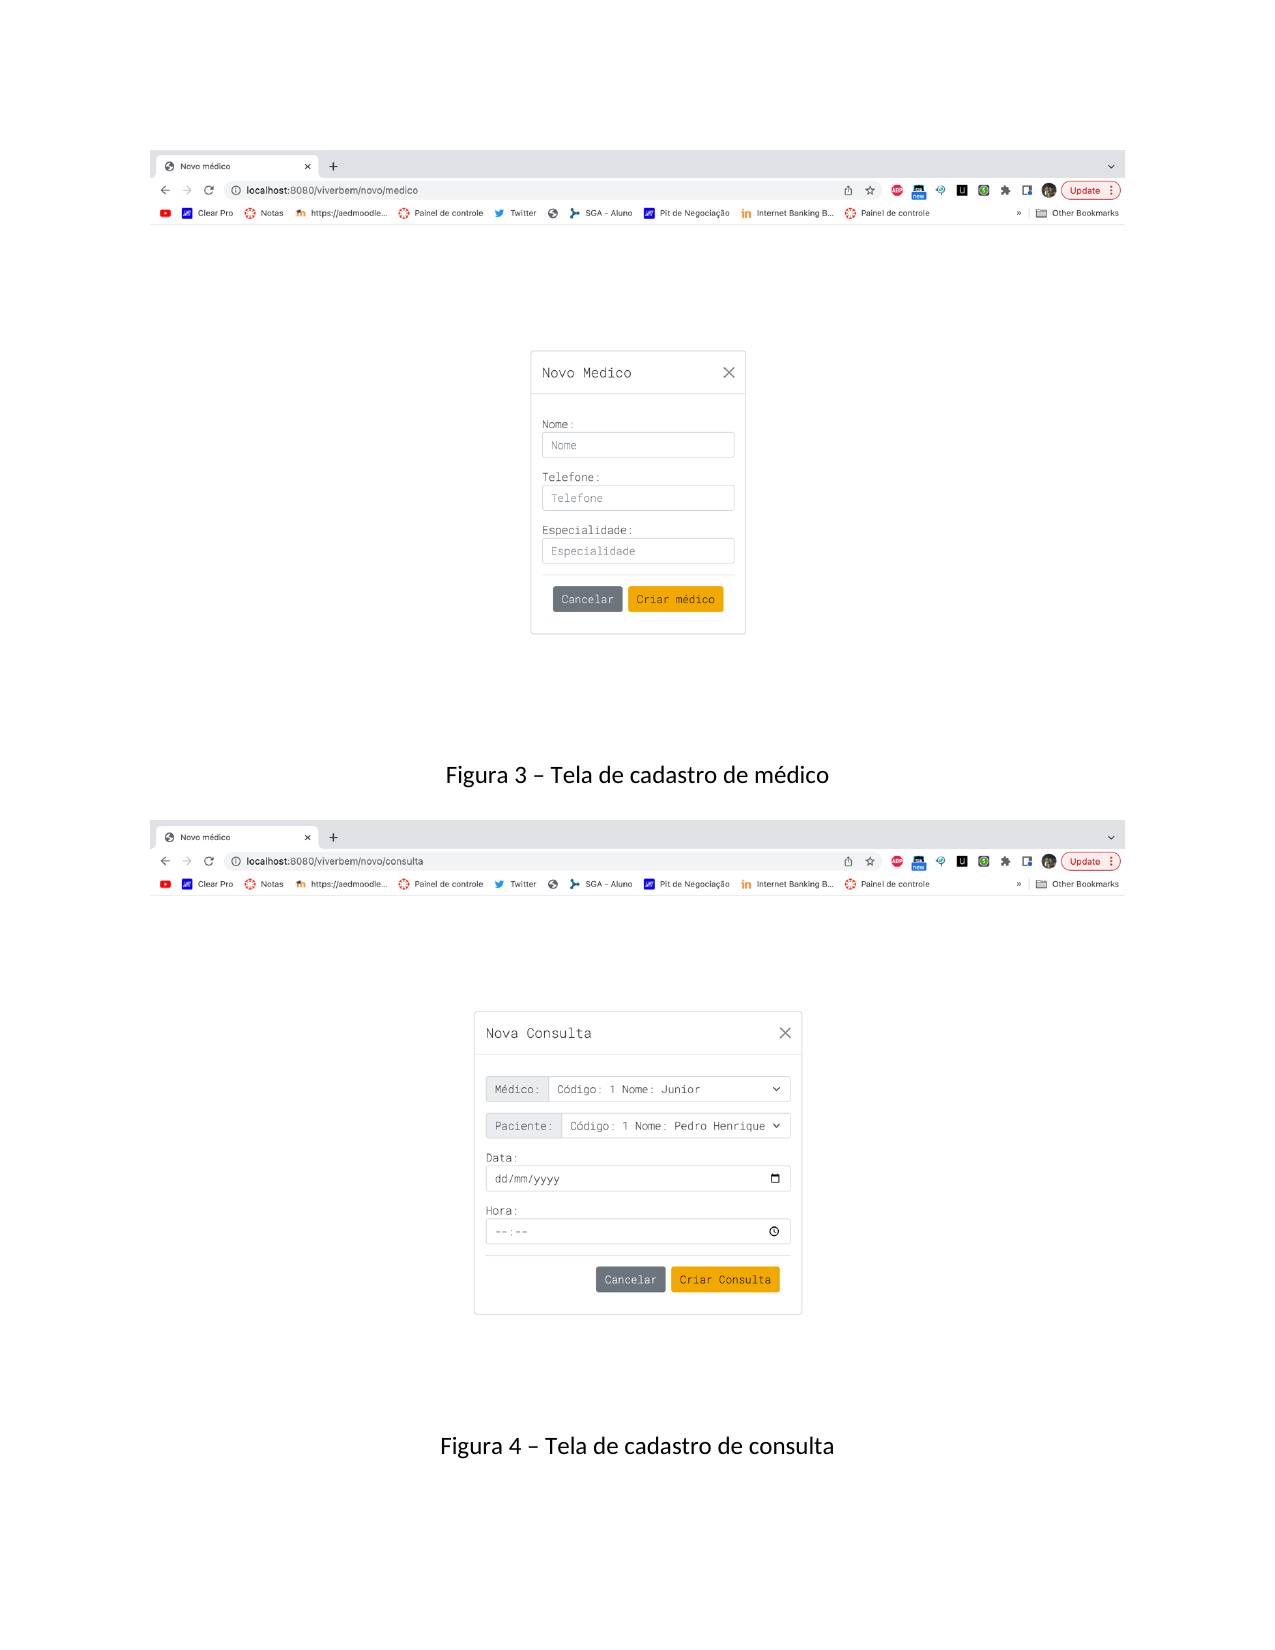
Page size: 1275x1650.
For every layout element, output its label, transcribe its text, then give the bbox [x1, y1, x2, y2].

text Figura 4 – Tela de cadastro de consulta [150, 1430, 1125, 1460]
picture [150, 820, 1125, 1430]
text Figura 3 – Tela de cadastro de médico [150, 760, 1125, 790]
picture [150, 150, 1125, 760]
